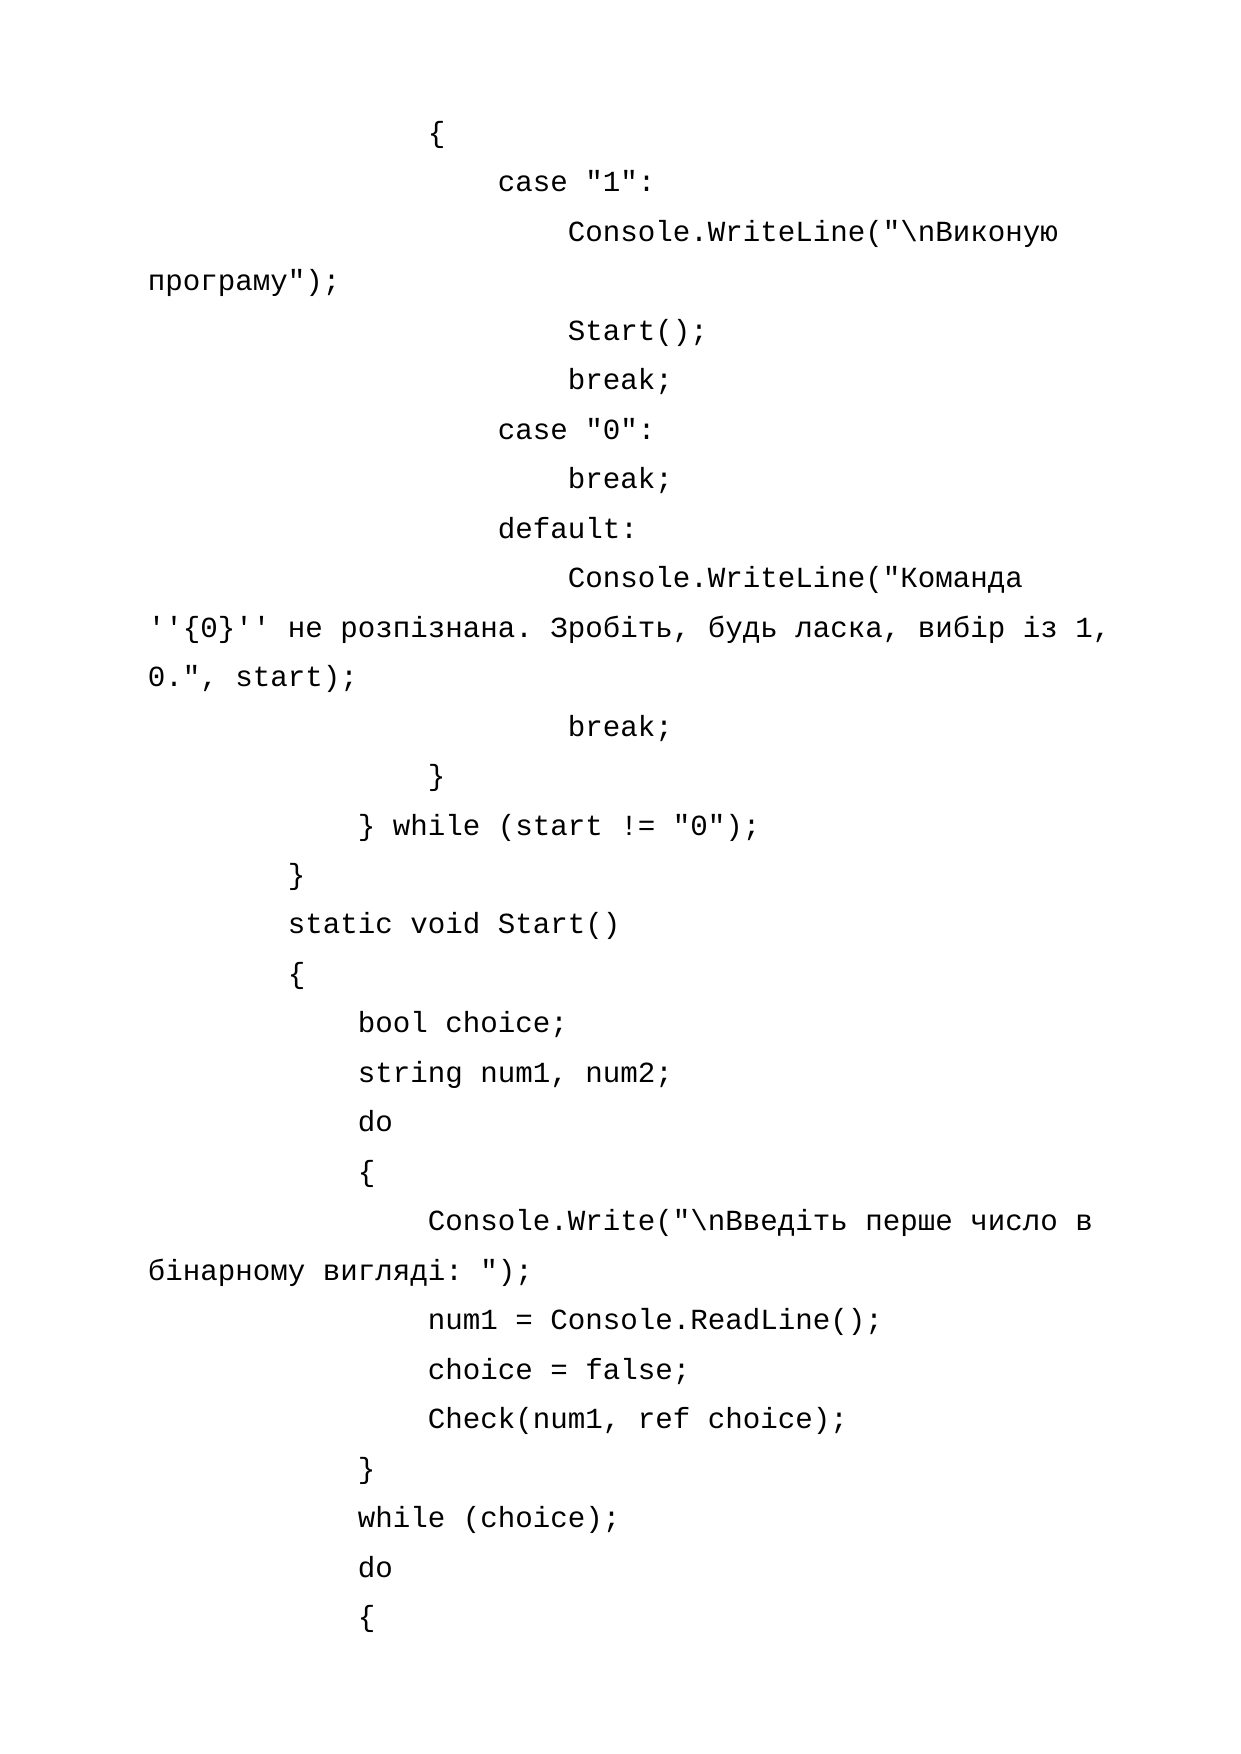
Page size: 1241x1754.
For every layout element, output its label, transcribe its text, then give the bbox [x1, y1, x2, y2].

text { [148, 959, 1152, 992]
text Start(); [148, 316, 1152, 349]
text } [148, 1454, 1152, 1487]
text case "0": [148, 415, 1152, 448]
text break; [148, 464, 1152, 497]
text default: [148, 514, 1152, 547]
text string num1, num2; [148, 1058, 1152, 1091]
text break; [148, 712, 1152, 745]
text static void Start() [148, 910, 1152, 943]
text Console.Write("\nВведіть перше число в бінарному вигляді: "); [148, 1207, 1152, 1289]
text do [148, 1553, 1152, 1586]
text Check(num1, ref choice); [148, 1404, 1152, 1437]
text choice = false; [148, 1355, 1152, 1388]
text num1 = Console.ReadLine(); [148, 1306, 1152, 1338]
text bool choice; [148, 1009, 1152, 1042]
text { [148, 1602, 1152, 1635]
text break; [148, 365, 1152, 398]
text case "1": [148, 167, 1152, 201]
text } while (start != "0"); [148, 811, 1152, 844]
text while (choice); [148, 1503, 1152, 1536]
text Console.WriteLine("\nВиконую програму"); [148, 217, 1152, 299]
text Console.WriteLine("Команда ''{0}'' не розпізнана. Зробіть, будь ласка, вибір із 1, 0.", start); [148, 563, 1152, 695]
text } [148, 761, 1152, 794]
text do [148, 1108, 1152, 1141]
text { [148, 118, 1152, 151]
text { [148, 1157, 1152, 1190]
text } [148, 860, 1152, 893]
